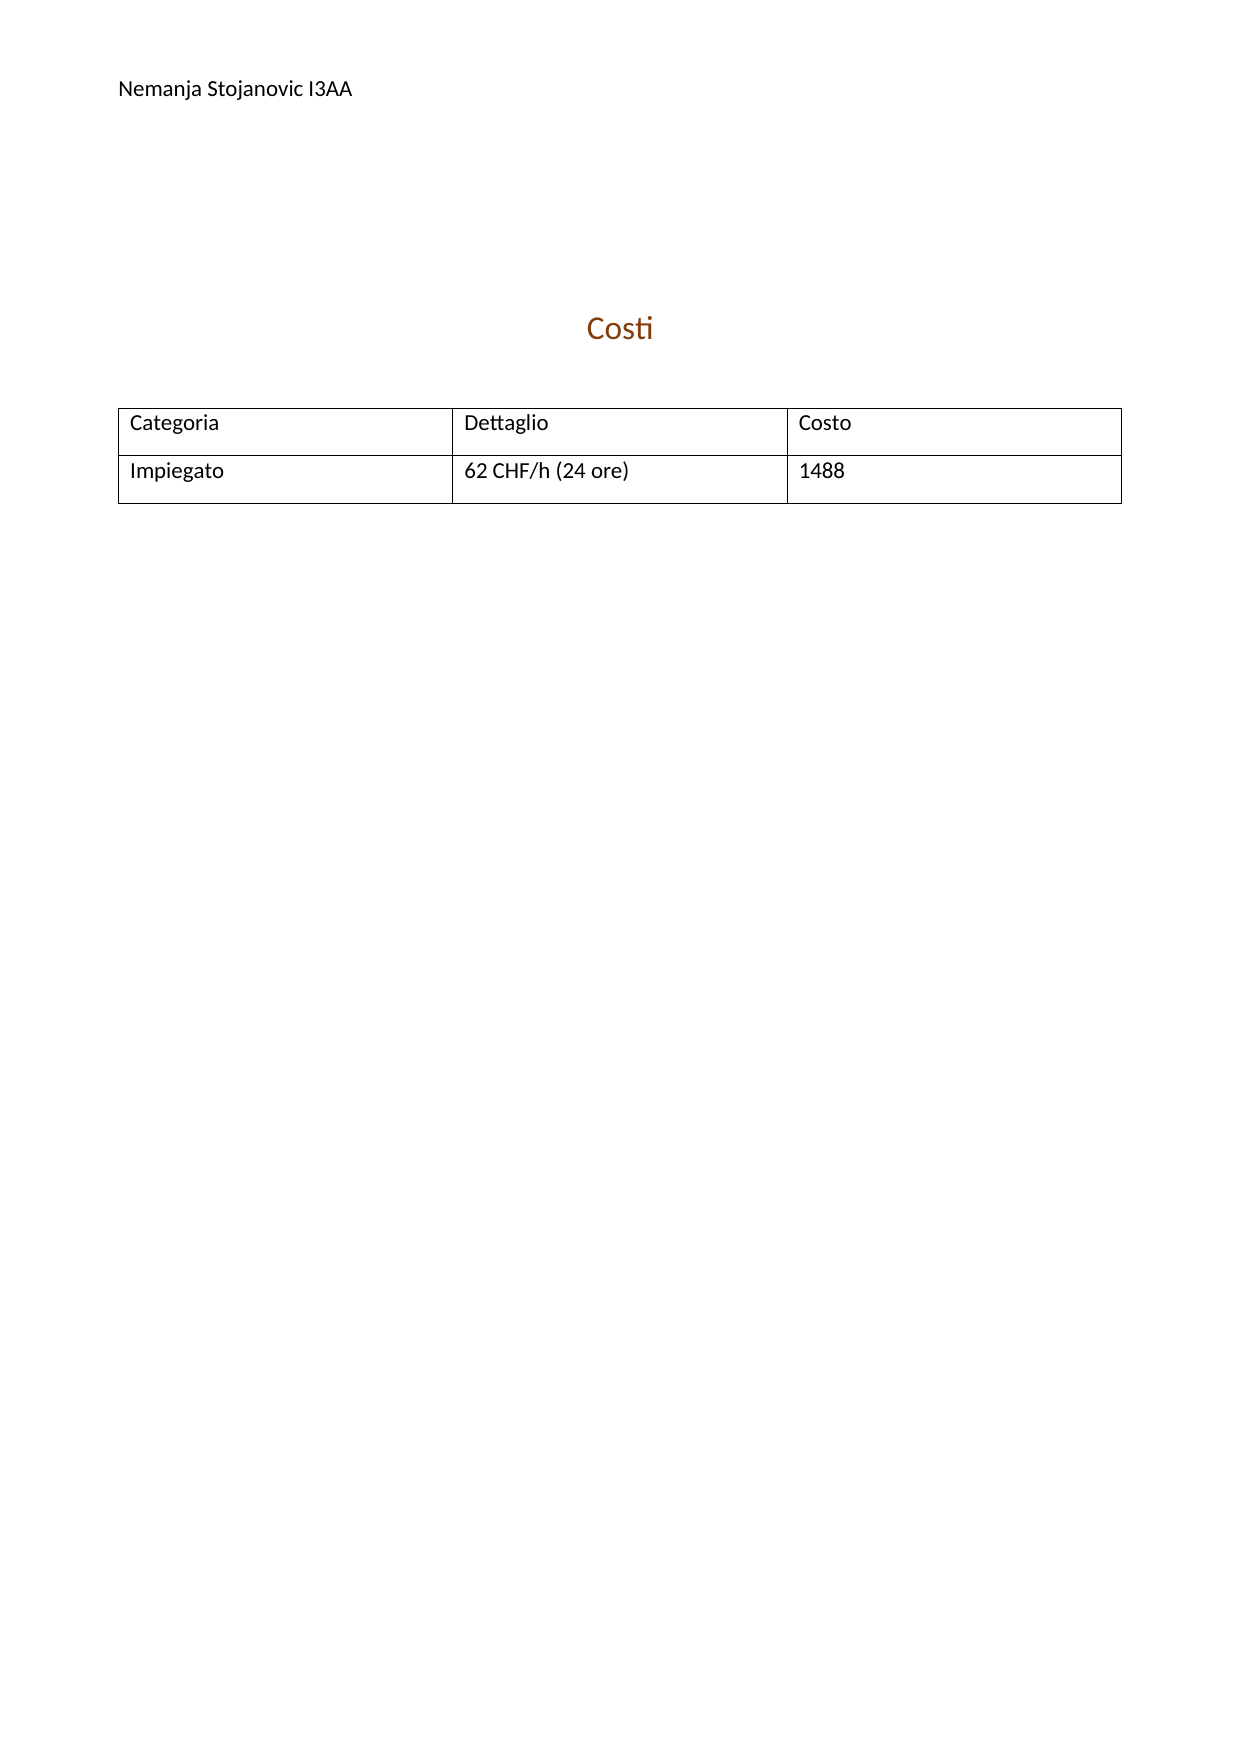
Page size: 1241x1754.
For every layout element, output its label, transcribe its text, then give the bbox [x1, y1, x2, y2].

text Costi [118, 307, 1122, 348]
table_cell Impiegato [119, 456, 452, 503]
table_header Dettaglio [453, 409, 787, 455]
table_header Costo [788, 409, 1121, 455]
table_cell 1488 [788, 456, 1121, 503]
table_header Categoria [119, 409, 452, 455]
table_cell 62 CHF/h (24 ore) [453, 456, 787, 503]
